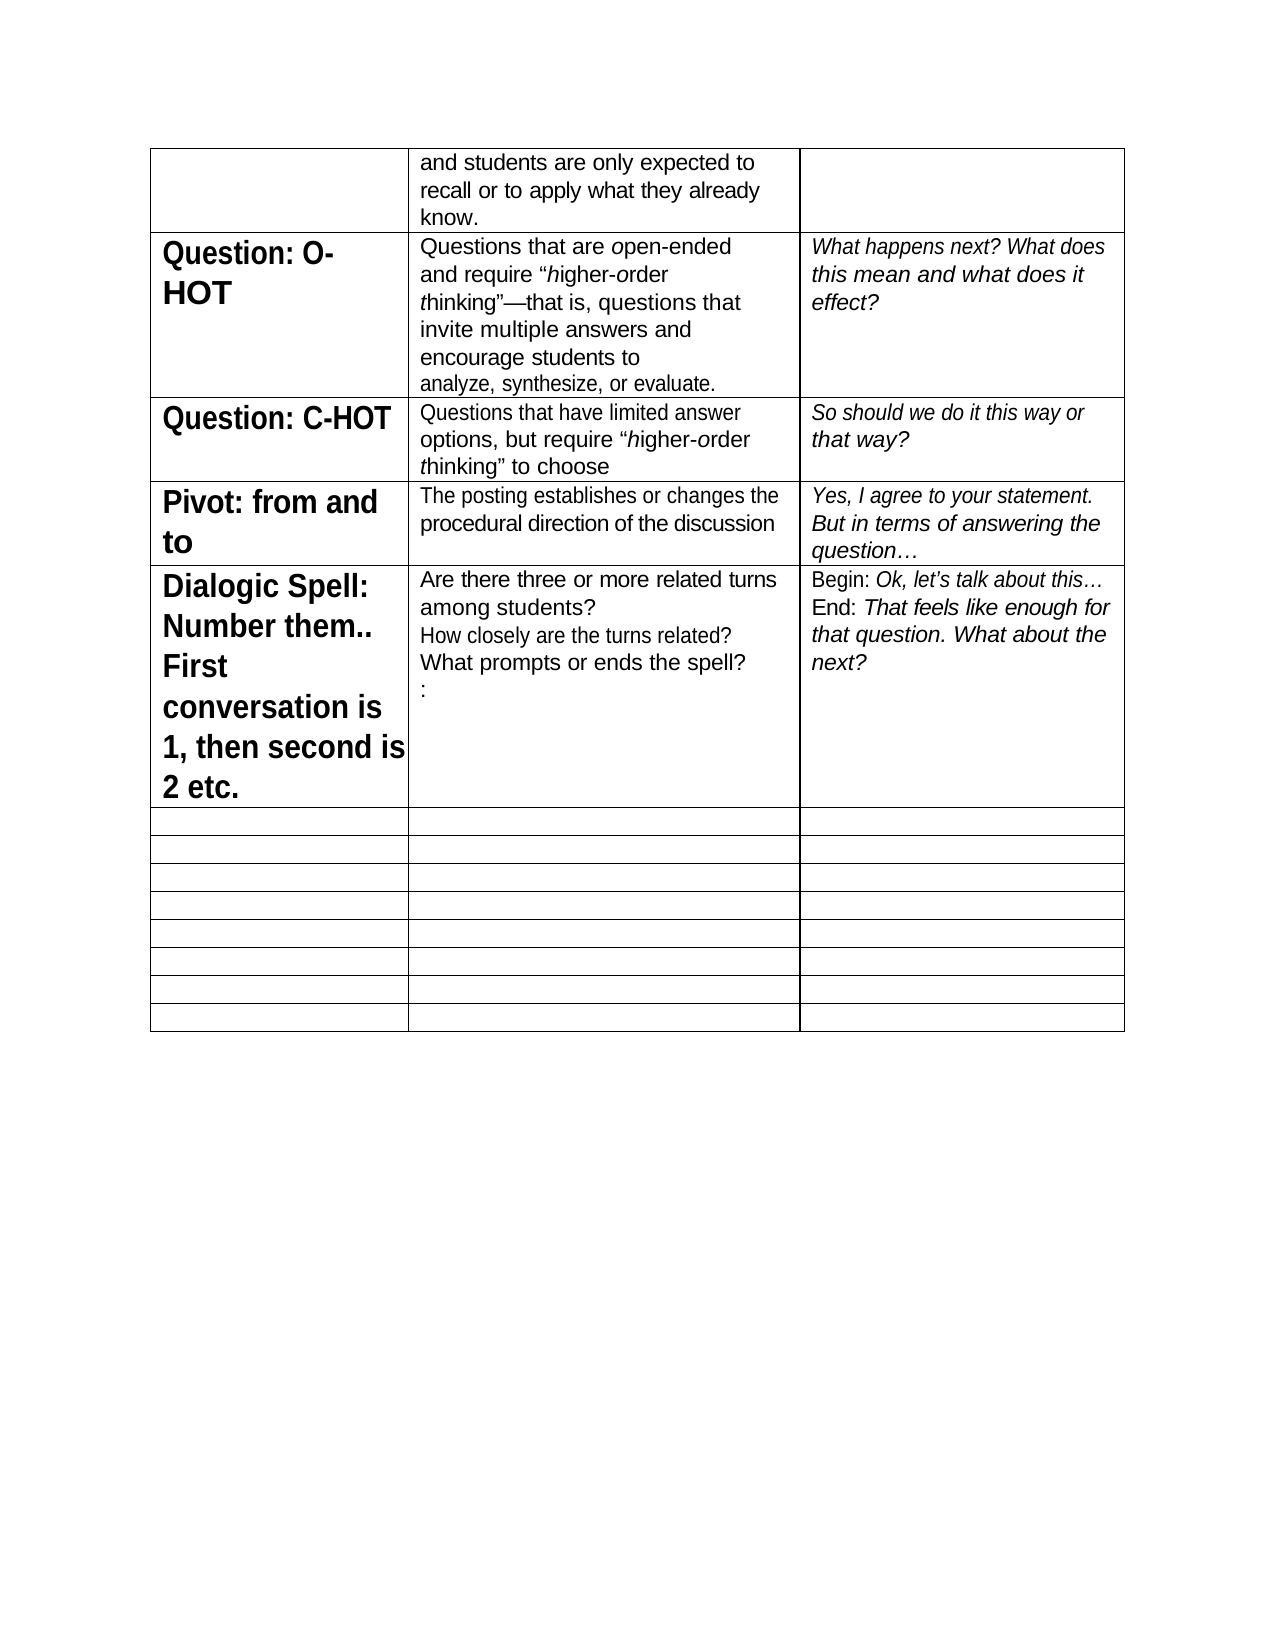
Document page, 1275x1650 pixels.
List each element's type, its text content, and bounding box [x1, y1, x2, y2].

table_cell Questions that are open-ended and require “higher-order thinking”—that is, questions that invite multiple answers and encourage students to analyze, synthesize, or evaluate. [409, 233, 799, 397]
table_cell [151, 1004, 408, 1031]
table_cell [151, 864, 408, 891]
table_cell [409, 836, 799, 863]
table_cell What happens next? What does this mean and what does it effect? [801, 233, 1124, 397]
table_cell Question: O- HOT [151, 233, 408, 397]
table_cell [151, 836, 408, 863]
table_cell [151, 948, 408, 975]
table_cell [801, 948, 1124, 975]
table_cell Are there three or more related turns among students? How closely are the turns related? What prompts or ends the spell? : [409, 566, 799, 807]
table_cell [409, 892, 799, 919]
table_cell [409, 948, 799, 975]
table_cell [151, 808, 408, 835]
table_cell [801, 1004, 1124, 1031]
table_cell [409, 976, 799, 1003]
table_cell Question: C-HOT [151, 398, 408, 481]
table_header and students are only expected to recall or to apply what they already know. [409, 149, 799, 232]
table_cell [801, 836, 1124, 863]
table_cell [409, 864, 799, 891]
table_cell [801, 808, 1124, 835]
table_cell [409, 920, 799, 947]
table_cell Yes, I agree to your statement. But in terms of answering the question… [801, 482, 1124, 565]
table_header [151, 149, 408, 232]
table_cell [801, 920, 1124, 947]
table_cell [409, 808, 799, 835]
table_cell [801, 892, 1124, 919]
table_cell [151, 976, 408, 1003]
table_cell Pivot: from and to [151, 482, 408, 565]
table_cell Dialogic Spell: Number them.. First conversation is 1, then second is 2 etc. [151, 566, 408, 807]
table_cell Begin: Ok, let’s talk about this… End: That feels like enough for that question. What about the next? [801, 566, 1124, 807]
table_cell So should we do it this way or that way? [801, 398, 1124, 481]
table_cell Questions that have limited answer options, but require “higher-order thinking” to choose [409, 398, 799, 481]
table_cell [409, 1004, 799, 1031]
table_cell [801, 864, 1124, 891]
table_cell [801, 976, 1124, 1003]
table_cell The posting establishes or changes the procedural direction of the discussion [409, 482, 799, 565]
table_cell [151, 920, 408, 947]
table_cell [151, 892, 408, 919]
table_header [801, 149, 1124, 232]
